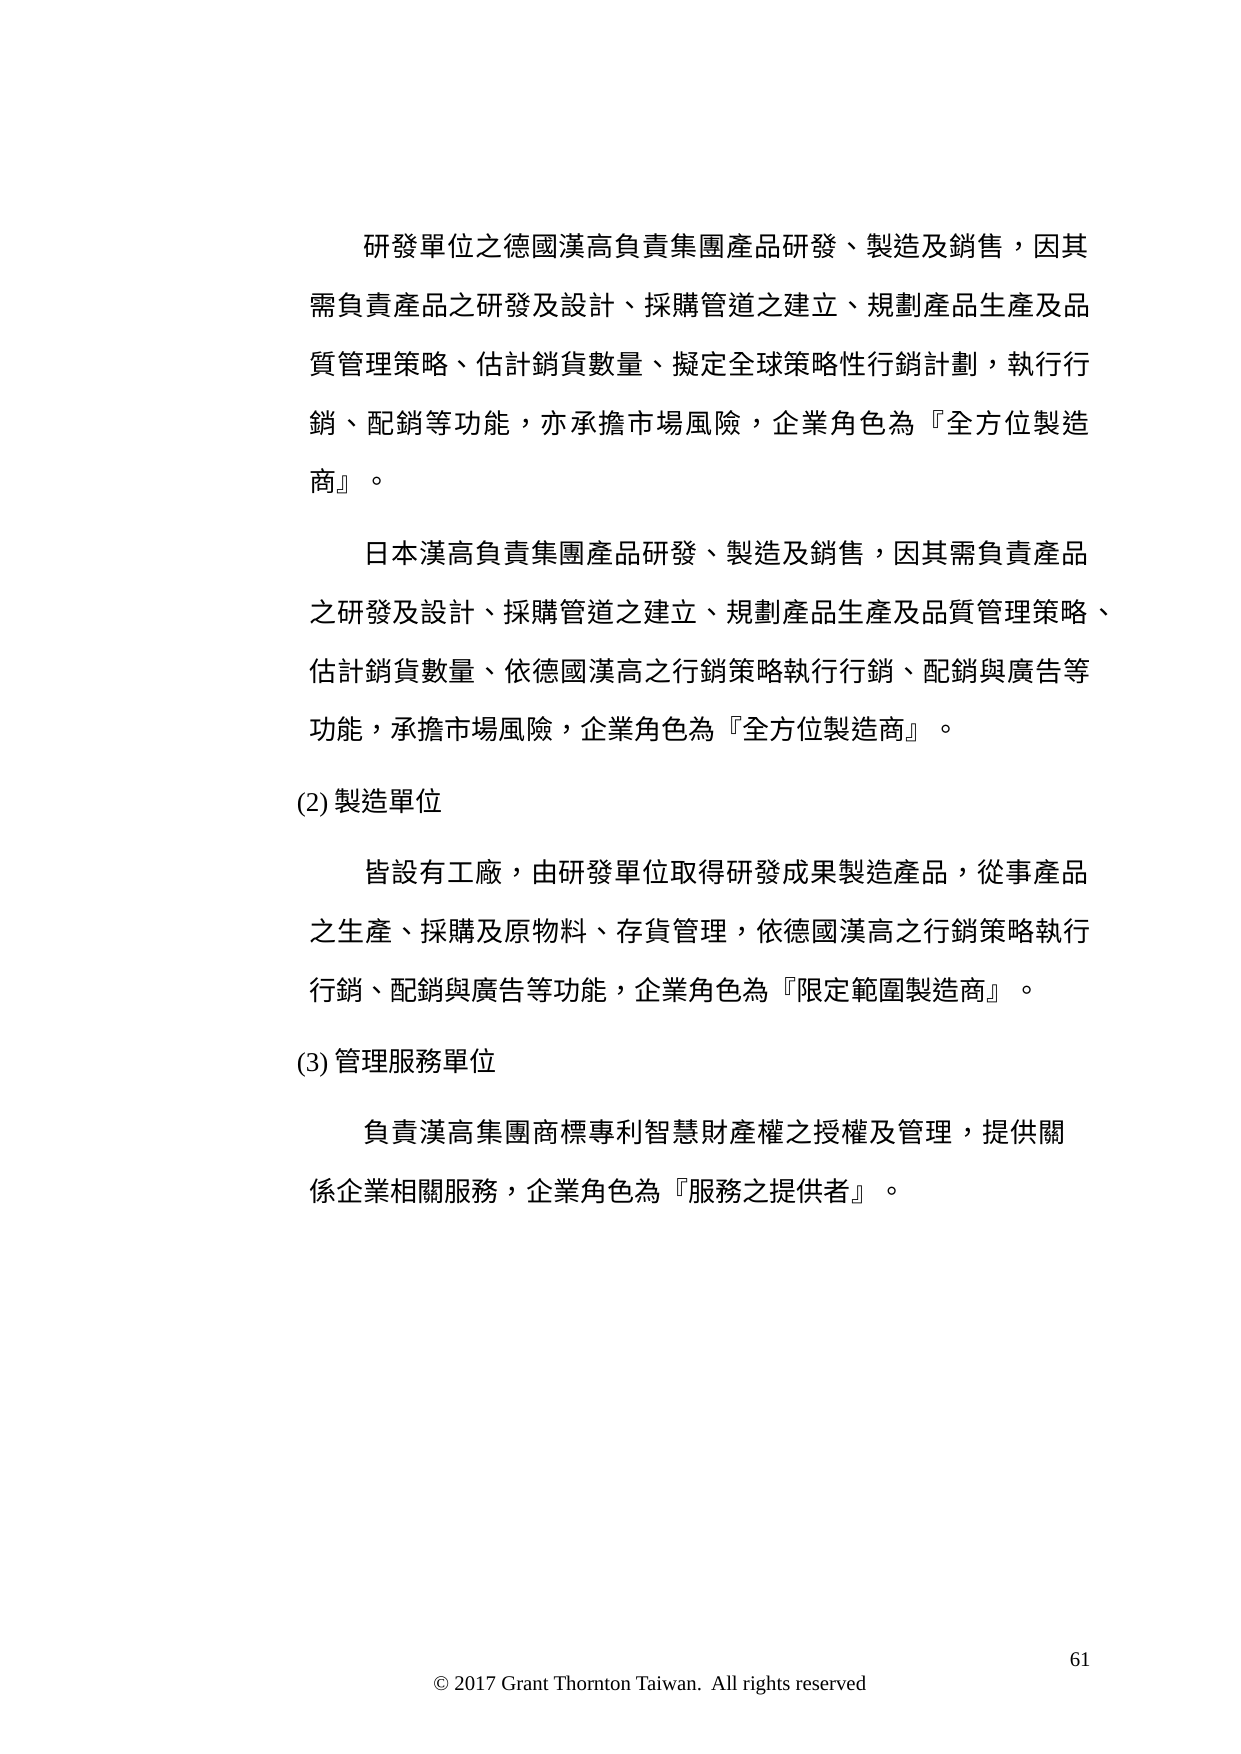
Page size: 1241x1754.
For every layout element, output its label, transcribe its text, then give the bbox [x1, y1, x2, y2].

text 研發單位之德國漢高負責集團產品研發、製造及銷售，因其需負責產品之研發及設計、採購管道之建立、規劃產品生產及品質管理策略、估計銷貨數量、擬定全球策略性行銷計劃，執行行銷、配銷等功能，亦承擔市場風險，企業角色為『全方位製造商』。 [309, 225, 1090, 500]
text 負責漢高集團商標專利智慧財產權之授權及管理，提供關係企業相關服務，企業角色為『服務之提供者』。 [309, 1111, 1065, 1209]
text 日本漢高負責集團產品研發、製造及銷售，因其需負責產品之研發及設計、採購管道之建立、規劃產品生產及品質管理策略、估計銷貨數量、依德國漢高之行銷策略執行行銷、配銷與廣告等功能，承擔市場風險，企業角色為『全方位製造商』。 [309, 532, 1090, 748]
text 皆設有工廠，由研發單位取得研發成果製造產品，從事產品之生產、採購及原物料、存貨管理，依德國漢高之行銷策略執行行銷、配銷與廣告等功能，企業角色為『限定範圍製造商』。 [309, 851, 1090, 1008]
list 管理服務單位 [297, 1040, 1090, 1079]
list 製造單位 [297, 780, 1090, 819]
